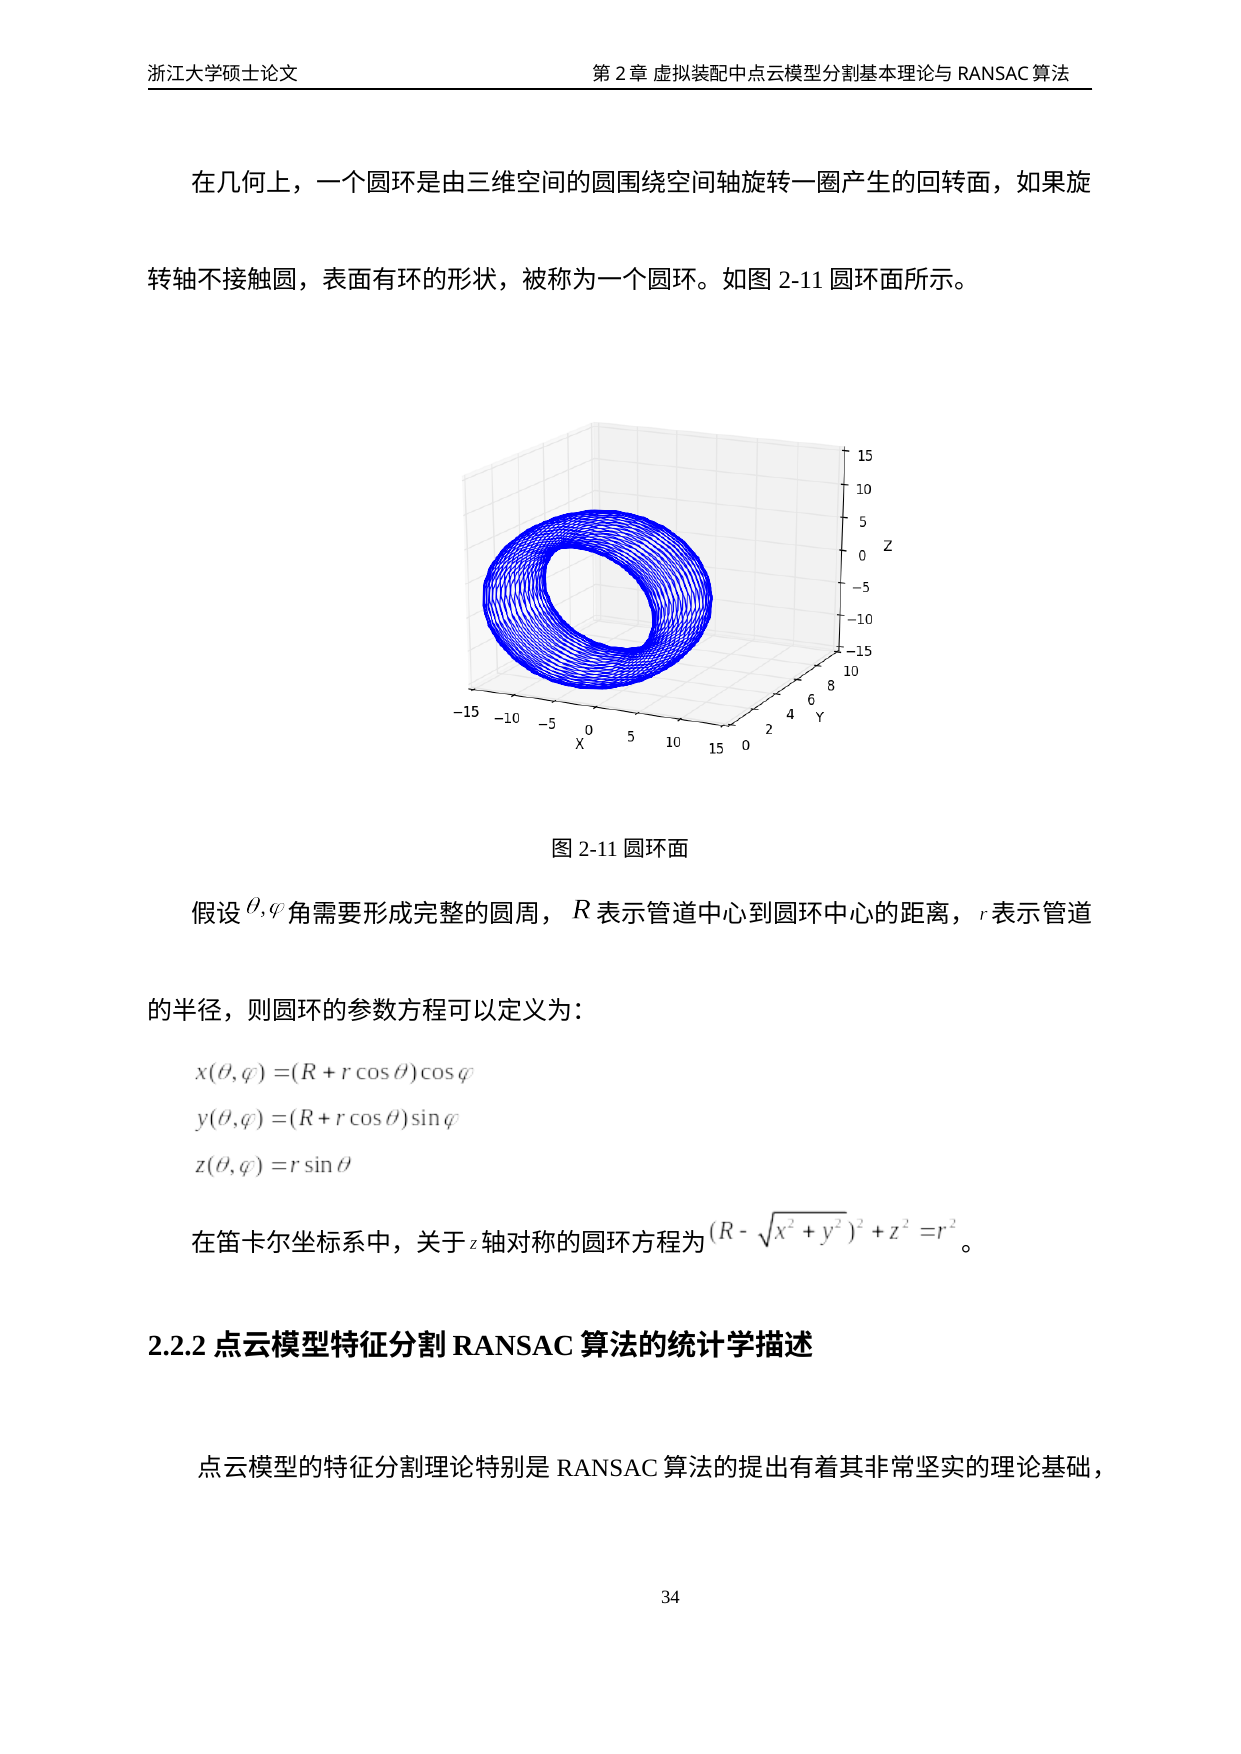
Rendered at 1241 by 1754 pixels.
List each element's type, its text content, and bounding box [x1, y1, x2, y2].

text 假设角需要形成完整的圆周，表示管道中心到圆环中心的距离，表示管道的半径，则圆环的参数方程可以定义为： [148, 878, 1092, 1041]
text 在笛卡尔坐标系中，关于轴对称的圆环方程为。 [148, 1200, 1092, 1265]
picture [319, 328, 965, 816]
subtitle 点云模型特征分割RANSAC算法的统计学描述 [148, 1310, 1092, 1375]
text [148, 1433, 1092, 1498]
